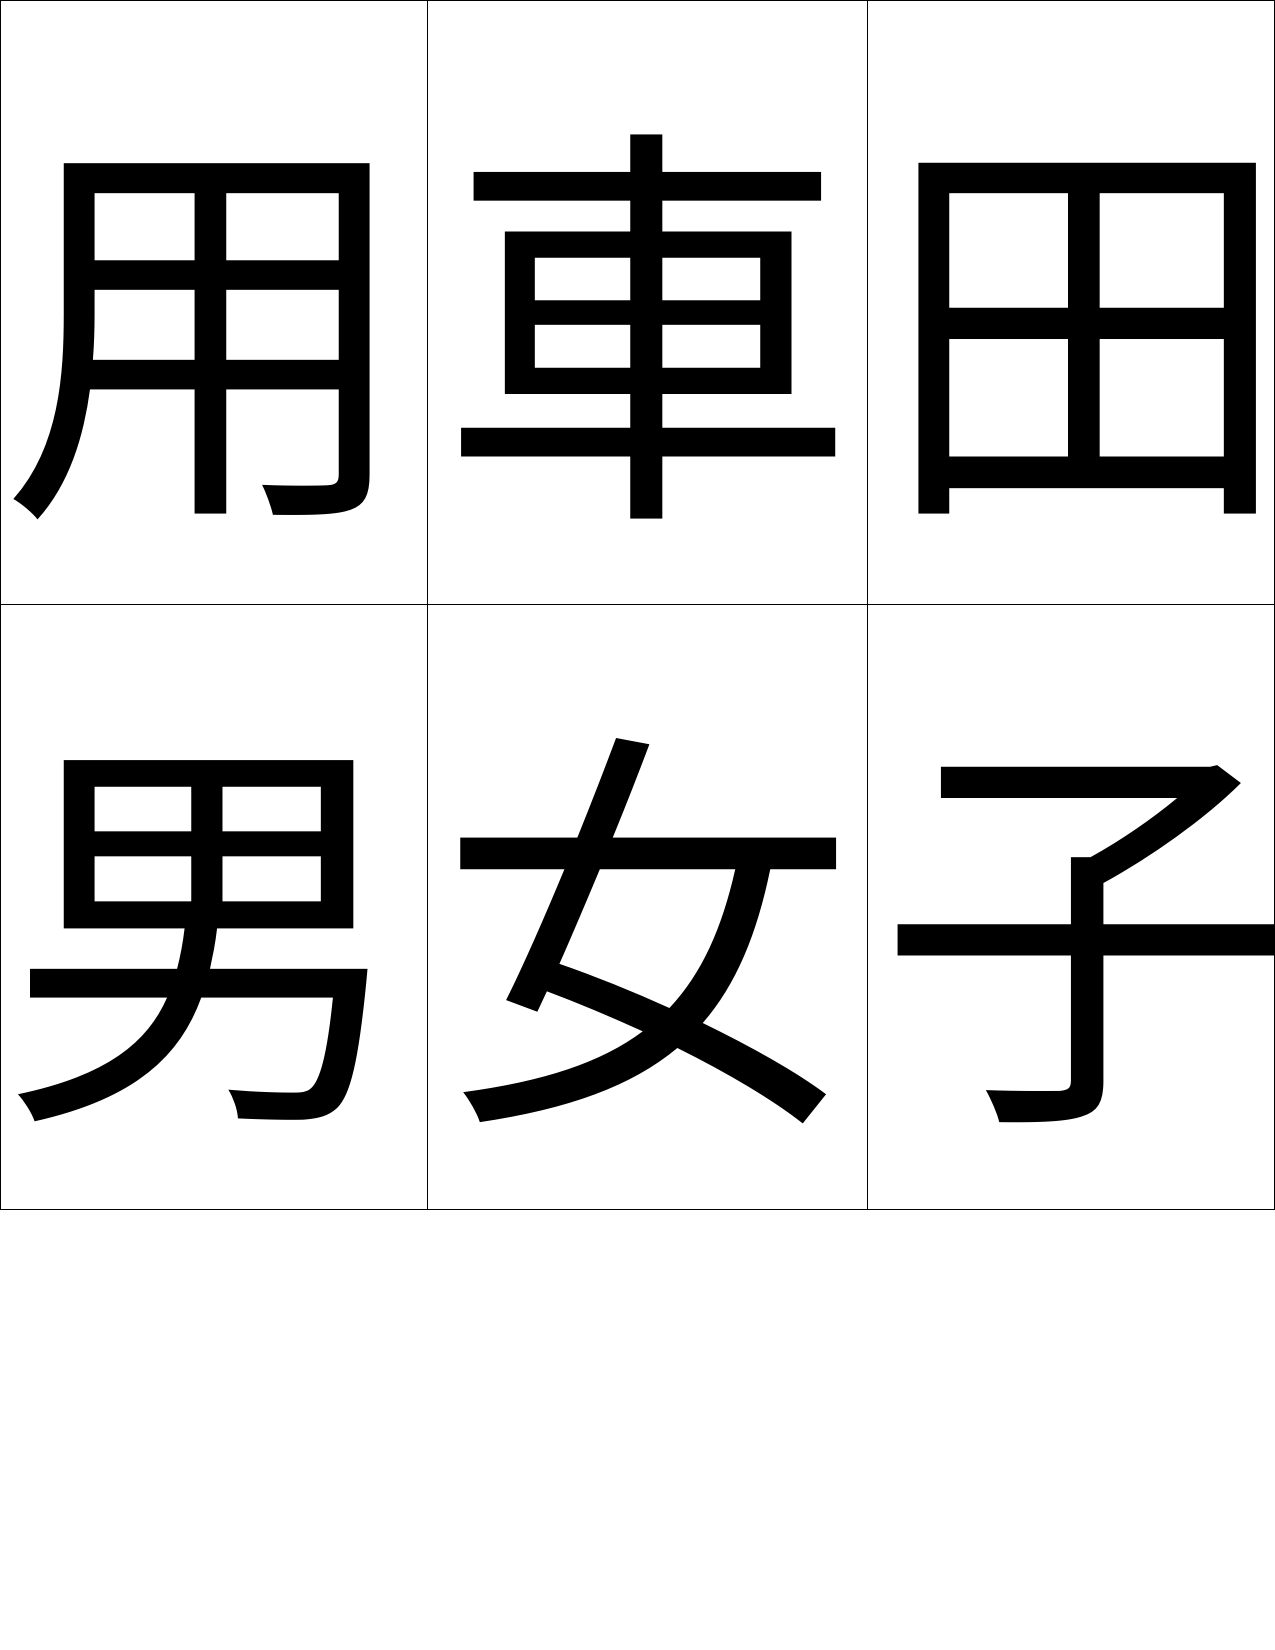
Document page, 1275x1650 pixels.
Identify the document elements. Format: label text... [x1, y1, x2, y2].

table_cell 子 [868, 605, 1274, 1209]
table_cell 車 [428, 1, 867, 604]
table_cell 用 [1, 1, 427, 604]
table_cell 男 [1, 605, 427, 1209]
table_cell 女 [428, 605, 867, 1209]
table_cell 田 [868, 1, 1274, 604]
